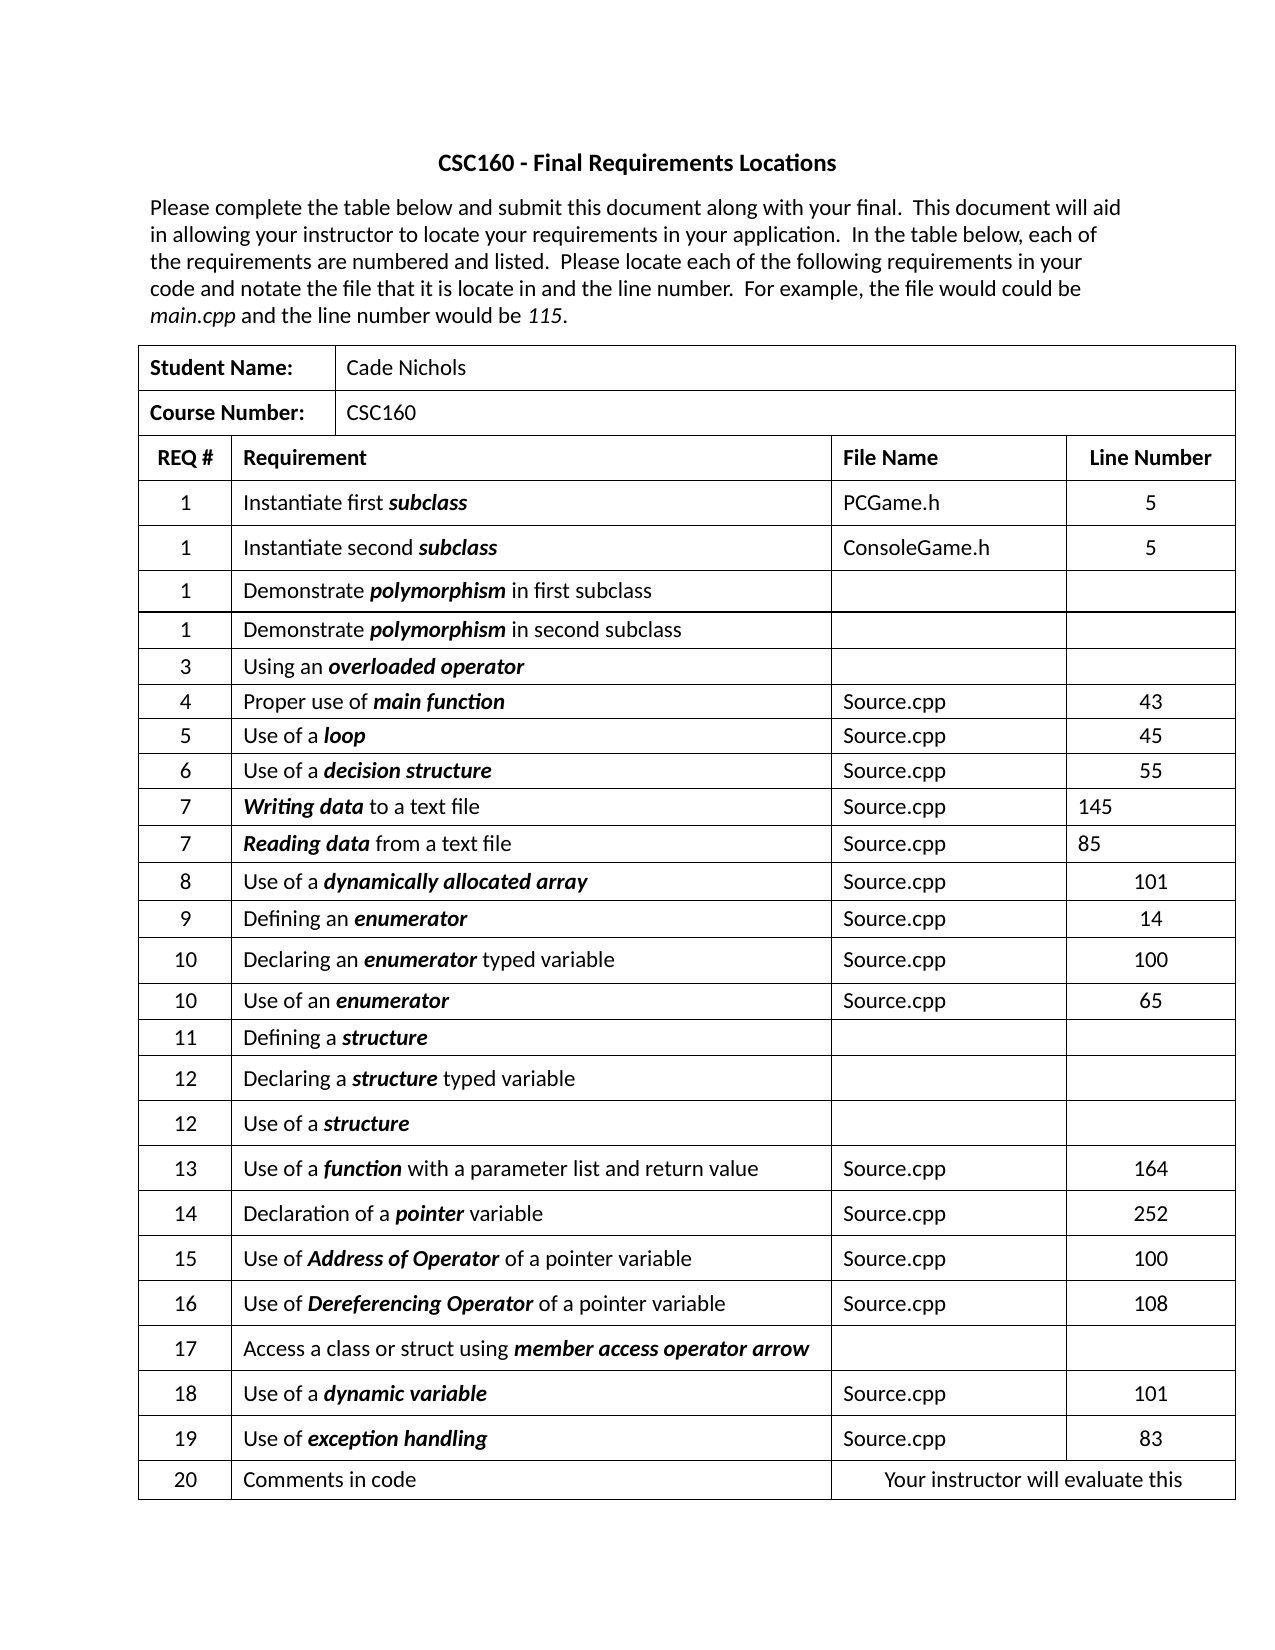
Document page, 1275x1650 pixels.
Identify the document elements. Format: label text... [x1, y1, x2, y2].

table_cell Source.cpp [832, 901, 1066, 937]
table_cell CSC160 [336, 391, 1235, 435]
table_cell [832, 571, 1066, 611]
table_cell 100 [1067, 1236, 1235, 1280]
table_cell 12 [139, 1056, 231, 1100]
table_cell 13 [139, 1146, 231, 1190]
table_cell 3 [139, 649, 231, 684]
table_cell Use of a dynamic variable [232, 1371, 831, 1415]
table_cell 11 [139, 1020, 231, 1055]
table_cell 19 [139, 1416, 231, 1460]
table_cell 101 [1067, 1371, 1235, 1415]
table_cell Source.cpp [832, 1236, 1066, 1280]
table_cell Source.cpp [832, 754, 1066, 788]
table_cell Declaration of a pointer variable [232, 1191, 831, 1235]
table_cell [1067, 1020, 1235, 1055]
table_cell 8 [139, 863, 231, 900]
table_header Student Name: [139, 346, 335, 390]
table_cell 15 [139, 1236, 231, 1280]
table_cell Use of Address of Operator of a pointer variable [232, 1236, 831, 1280]
table_cell [1067, 649, 1235, 684]
table_cell Use of Dereferencing Operator of a pointer variable [232, 1281, 831, 1325]
table_cell Declaring a structure typed variable [232, 1056, 831, 1100]
table_cell 14 [1067, 901, 1235, 937]
table_cell REQ # [139, 436, 231, 480]
table_cell Course Number: [139, 391, 335, 435]
table_cell Access a class or struct using member access operator arrow [232, 1326, 831, 1370]
table_cell [832, 1056, 1066, 1100]
table_cell [1067, 613, 1235, 648]
table_cell Demonstrate polymorphism in second subclass [232, 613, 831, 648]
table_cell Use of a decision structure [232, 754, 831, 788]
table_cell 4 [139, 685, 231, 718]
table_cell Instantiate second subclass [232, 526, 831, 570]
table_cell Use of a function with a parameter list and return value [232, 1146, 831, 1190]
table_cell Source.cpp [832, 1191, 1066, 1235]
table_cell Use of an enumerator [232, 984, 831, 1019]
table_cell 5 [1067, 481, 1235, 525]
table_cell 1 [139, 526, 231, 570]
table_cell 16 [139, 1281, 231, 1325]
table_cell 1 [139, 613, 231, 648]
table_cell Source.cpp [832, 719, 1066, 752]
table_cell Reading data from a text file [232, 826, 831, 862]
table_cell 85 [1067, 826, 1235, 862]
table_cell 101 [1067, 863, 1235, 900]
table_cell Source.cpp [832, 863, 1066, 900]
table_cell Line Number [1067, 436, 1235, 480]
table_cell Use of a loop [232, 719, 831, 752]
table_cell Demonstrate polymorphism in first subclass [232, 571, 831, 611]
table_cell 108 [1067, 1281, 1235, 1325]
table_cell Source.cpp [832, 1146, 1066, 1190]
table_cell Instantiate first subclass [232, 481, 831, 525]
table_cell 10 [139, 984, 231, 1019]
table_cell Defining a structure [232, 1020, 831, 1055]
table_cell 55 [1067, 754, 1235, 788]
table_cell 100 [1067, 938, 1235, 982]
table_cell 9 [139, 901, 231, 937]
table_cell [832, 613, 1066, 648]
table_cell Declaring an enumerator typed variable [232, 938, 831, 982]
table_cell 145 [1067, 789, 1235, 824]
table_cell [1067, 571, 1235, 611]
table_cell 252 [1067, 1191, 1235, 1235]
table_cell 7 [139, 789, 231, 824]
table_cell 14 [139, 1191, 231, 1235]
table_cell Source.cpp [832, 789, 1066, 824]
table_cell Source.cpp [832, 1281, 1066, 1325]
text CSC160 - Final Requirements Locations [150, 150, 1125, 177]
table_cell 43 [1067, 685, 1235, 718]
text Please complete the table below and submit this document along with your final. This document will aid in allowing your instructor to locate your requirements in your application. In the table below, each of the requirements are numbered and listed. Please locate each of the following requirements in your code and notate the file that it is locate in and the line number. For example, the file would could be main.cpp and the line number would be 115. [150, 194, 1125, 328]
table_cell [832, 1326, 1066, 1370]
table_cell Use of a structure [232, 1101, 831, 1145]
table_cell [832, 1461, 1235, 1499]
table_cell 164 [1067, 1146, 1235, 1190]
table_cell 83 [1067, 1416, 1235, 1460]
table_cell 65 [1067, 984, 1235, 1019]
table_cell 1 [139, 571, 231, 611]
table_cell 7 [139, 826, 231, 862]
table_cell [832, 649, 1066, 684]
table_cell Source.cpp [832, 984, 1066, 1019]
table_cell Requirement [232, 436, 831, 480]
table_cell File Name [832, 436, 1066, 480]
table_cell Source.cpp [832, 1371, 1066, 1415]
table_cell Source.cpp [832, 685, 1066, 718]
table_cell Source.cpp [832, 938, 1066, 982]
table_cell Using an overloaded operator [232, 649, 831, 684]
table_cell 20 [139, 1461, 231, 1499]
table_cell Proper use of main function [232, 685, 831, 718]
table_cell 17 [139, 1326, 231, 1370]
table_cell [1067, 1101, 1235, 1145]
table_cell Use of a dynamically allocated array [232, 863, 831, 900]
table_cell PCGame.h [832, 481, 1066, 525]
table_cell ConsoleGame.h [832, 526, 1066, 570]
table_cell [1067, 1326, 1235, 1370]
table_cell Writing data to a text file [232, 789, 831, 824]
table_cell 6 [139, 754, 231, 788]
table_cell 10 [139, 938, 231, 982]
table_cell [832, 1101, 1066, 1145]
table_cell 1 [139, 481, 231, 525]
table_cell 18 [139, 1371, 231, 1415]
table_cell 5 [1067, 526, 1235, 570]
table_cell [1067, 1056, 1235, 1100]
table_cell Defining an enumerator [232, 901, 831, 937]
table_cell Comments in code [232, 1461, 831, 1499]
table_cell 12 [139, 1101, 231, 1145]
table_cell 45 [1067, 719, 1235, 752]
table_cell [832, 1020, 1066, 1055]
table_cell Source.cpp [832, 826, 1066, 862]
table_cell 5 [139, 719, 231, 752]
table_cell Use of exception handling [232, 1416, 831, 1460]
table_header Cade Nichols [336, 346, 1235, 390]
table_cell Source.cpp [832, 1416, 1066, 1460]
